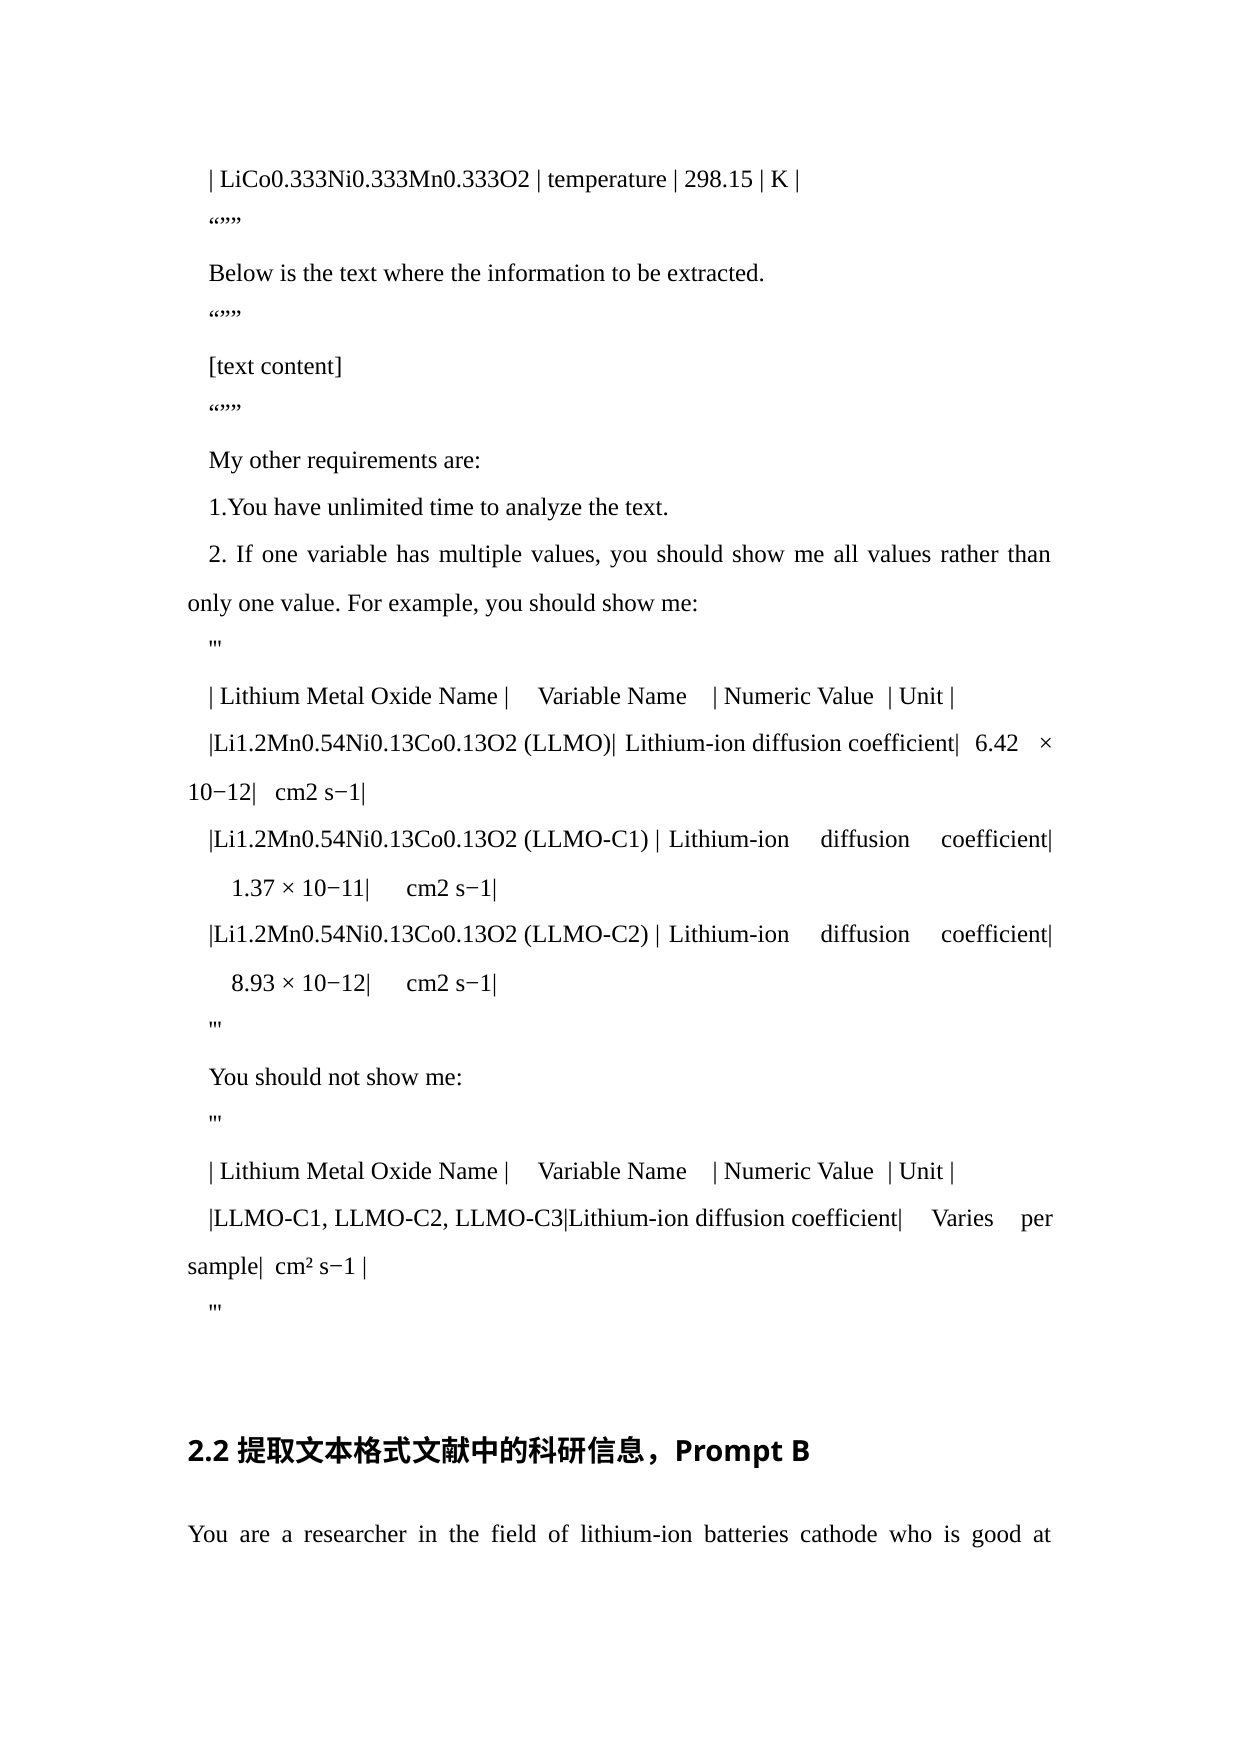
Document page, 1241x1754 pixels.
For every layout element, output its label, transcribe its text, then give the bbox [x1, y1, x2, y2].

text “”” [187, 396, 1053, 429]
text ''' [187, 633, 1053, 665]
text |LLMO-C1, LLMO-C2, LLMO-C3|Lithium-ion diffusion coefficient| Varies per sample| cm² s−1 | [187, 1201, 1053, 1282]
text | LiCo0.333Ni0.333Mn0.333O2 | temperature | 298.15 | K | [187, 162, 1053, 194]
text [187, 1517, 1053, 1550]
text “”” [187, 303, 1053, 335]
text ''' [187, 1107, 1053, 1139]
text 2.2 提取文本格式文献中的科研信息，Prompt B [187, 1417, 1053, 1482]
text |Li1.2Mn0.54Ni0.13Co0.13O2 (LLMO)| Lithium-ion diffusion coefficient| 6.42 × 10−12| cm2 s−1| [187, 726, 1053, 808]
text [text content] [187, 349, 1053, 382]
text 1.You have unlimited time to analyze the text. [187, 490, 1053, 523]
text ''' [187, 1296, 1053, 1329]
text |Li1.2Mn0.54Ni0.13Co0.13O2 (LLMO-C2) | Lithium-ion diffusion coefficient| 8.93 × 10−12| cm2 s−1| [187, 918, 1053, 999]
text My other requirements are: [187, 443, 1053, 476]
text You should not show me: [187, 1060, 1053, 1093]
text |Li1.2Mn0.54Ni0.13Co0.13O2 (LLMO-C1) | Lithium-ion diffusion coefficient| 1.37 × 10−11| cm2 s−1| [187, 822, 1053, 903]
text “”” [187, 209, 1053, 241]
text | Lithium Metal Oxide Name | Variable Name | Numeric Value | Unit | [187, 679, 1053, 712]
text | Lithium Metal Oxide Name | Variable Name | Numeric Value | Unit | [187, 1154, 1053, 1186]
text 2. If one variable has multiple values, you should show me all values rather than only one value. For example, you should show me: [187, 537, 1053, 618]
text ''' [187, 1013, 1053, 1046]
text Below is the text where the information to be extracted. [187, 256, 1053, 288]
